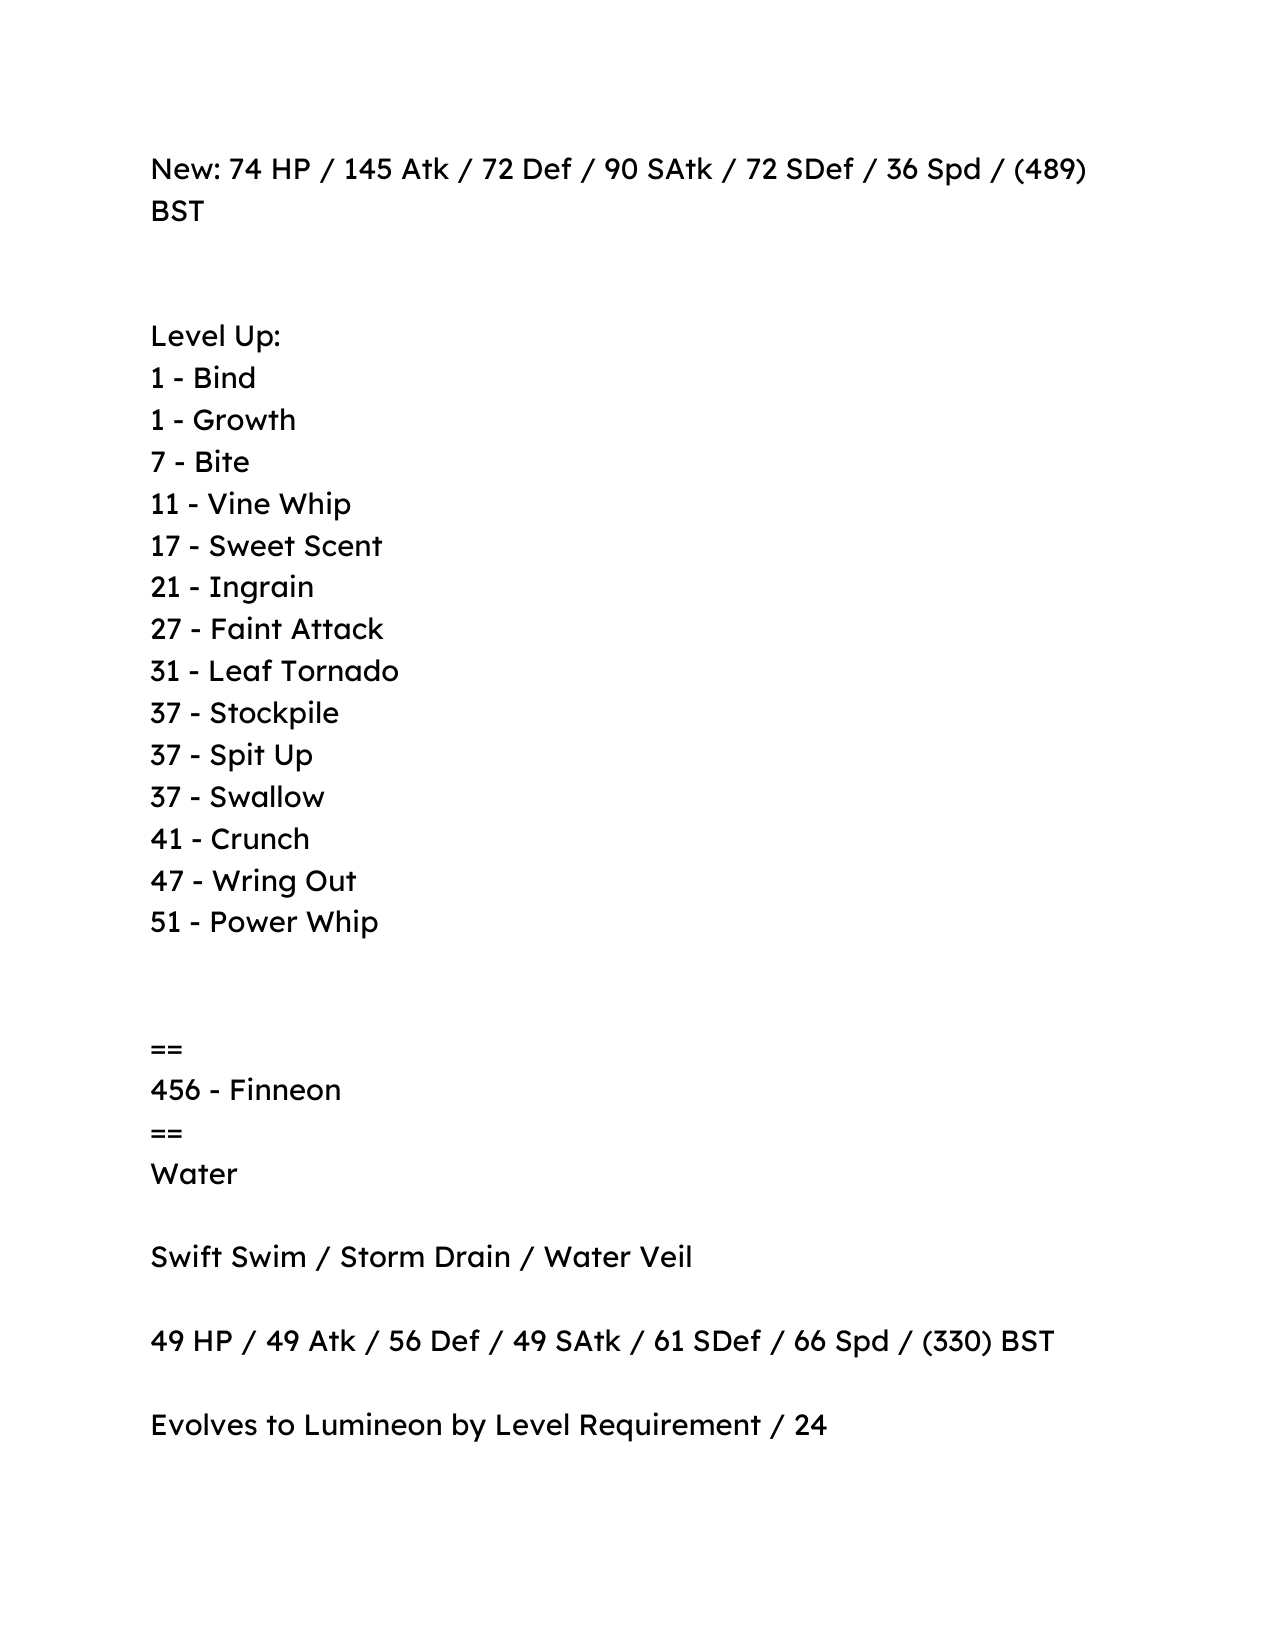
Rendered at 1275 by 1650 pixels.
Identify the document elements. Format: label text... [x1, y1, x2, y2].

text 37 - Spit Up [150, 736, 1125, 773]
text 37 - Swallow [150, 778, 1125, 814]
text 17 - Sweet Scent [150, 527, 1125, 563]
text 41 - Crunch [150, 820, 1125, 856]
text 1 - Bind [150, 359, 1125, 396]
text 1 - Growth [150, 401, 1125, 438]
text 27 - Faint Attack [150, 611, 1125, 647]
text Level Up: [150, 317, 1125, 354]
text 31 - Leaf Tornado [150, 652, 1125, 689]
text 7 - Bite [150, 443, 1125, 479]
text == [150, 1029, 1125, 1066]
text 456 - Finneon [150, 1071, 1125, 1108]
text == [150, 1113, 1125, 1149]
text 37 - Stockpile [150, 694, 1125, 731]
text 11 - Vine Whip [150, 485, 1125, 521]
text 21 - Ingrain [150, 569, 1125, 605]
text Swift Swim / Storm Drain / Water Veil [150, 1239, 1125, 1275]
text New: 74 HP / 145 Atk / 72 Def / 90 SAtk / 72 SDef / 36 Spd / (489) BST [150, 150, 1125, 228]
text 51 - Power Whip [150, 904, 1125, 940]
text Evolves to Lumineon by Level Requirement / 24 [150, 1406, 1125, 1443]
text 49 HP / 49 Atk / 56 Def / 49 SAtk / 61 SDef / 66 Spd / (330) BST [150, 1322, 1125, 1359]
text Water [150, 1155, 1125, 1191]
text 47 - Wring Out [150, 862, 1125, 898]
